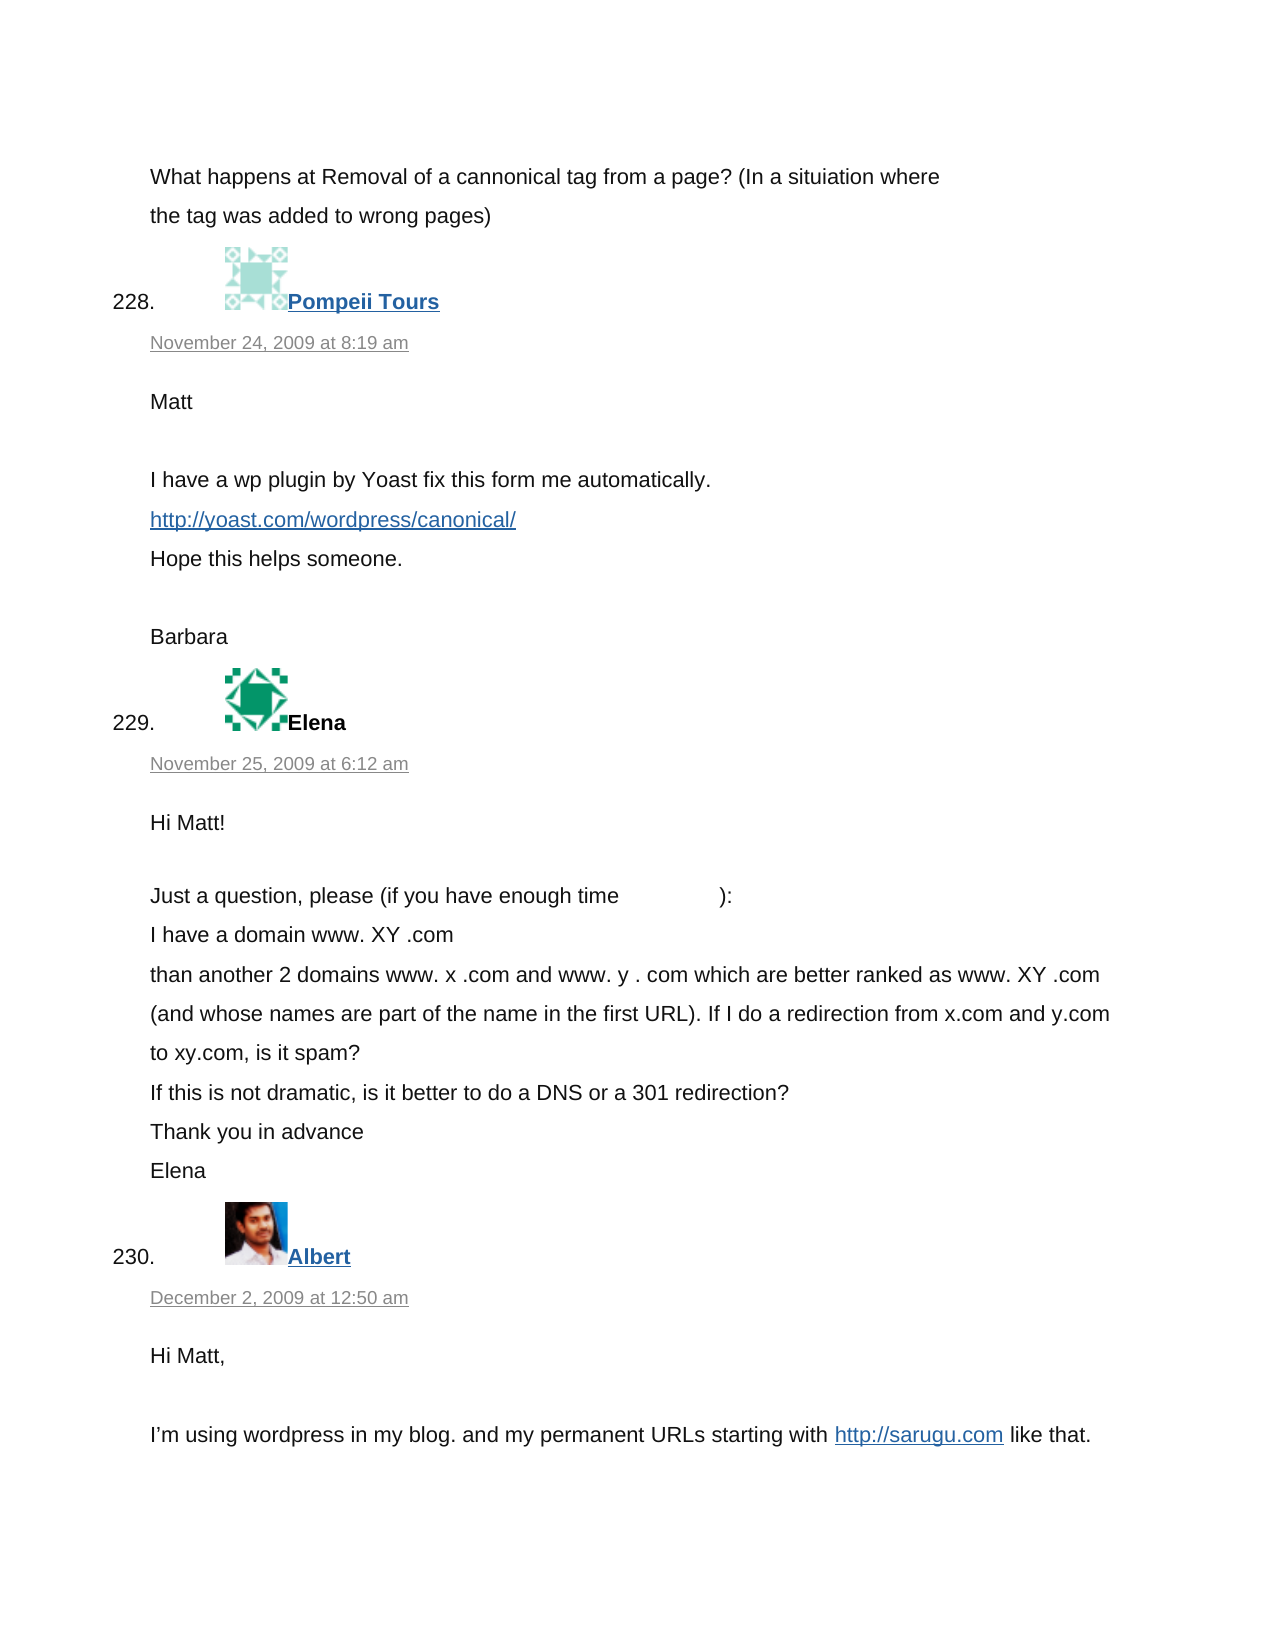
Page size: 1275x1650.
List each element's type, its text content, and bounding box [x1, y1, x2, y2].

picture [225, 668, 288, 731]
picture [225, 1202, 288, 1265]
list Albert [112, 1202, 1125, 1269]
text Barbara [150, 610, 1125, 649]
text Hope this helps someone. [150, 532, 1125, 571]
list Pompeii Tours [112, 247, 1125, 314]
text Matt [150, 374, 1125, 414]
list Elena [112, 668, 1125, 735]
text December 2, 2009 at 12:50 am [150, 1269, 1125, 1308]
text What happens at Removal of a cannonical tag from a page? (In a situiation where the tag was added to wrong pages) [150, 150, 1125, 228]
picture [225, 247, 288, 310]
text Hi Matt, [150, 1329, 1125, 1368]
text I’m using wordpress in my blog. and my permanent URLs starting with http://sarugu.com like that. [150, 1408, 1125, 1447]
text November 24, 2009 at 8:19 am [150, 314, 1125, 354]
text November 25, 2009 at 6:12 am [150, 735, 1125, 775]
text Hi Matt! Just a question, please (if you have enough time ): I have a domain www. XY .com than another 2 domains www. x .com and www. y . com which are better ranked as www. XY .com (and whose names are part of the name in the first URL). If I do a redirection from x.com and y.com to xy.com, is it spam? If this is not dramatic, is it better to do a DNS or a 301 redirection? Thank you in advance Elena [150, 796, 1125, 1183]
text I have a wp plugin by Yoast fix this form me automatically. http://yoast.com/wordpress/canonical/ [150, 453, 1125, 532]
